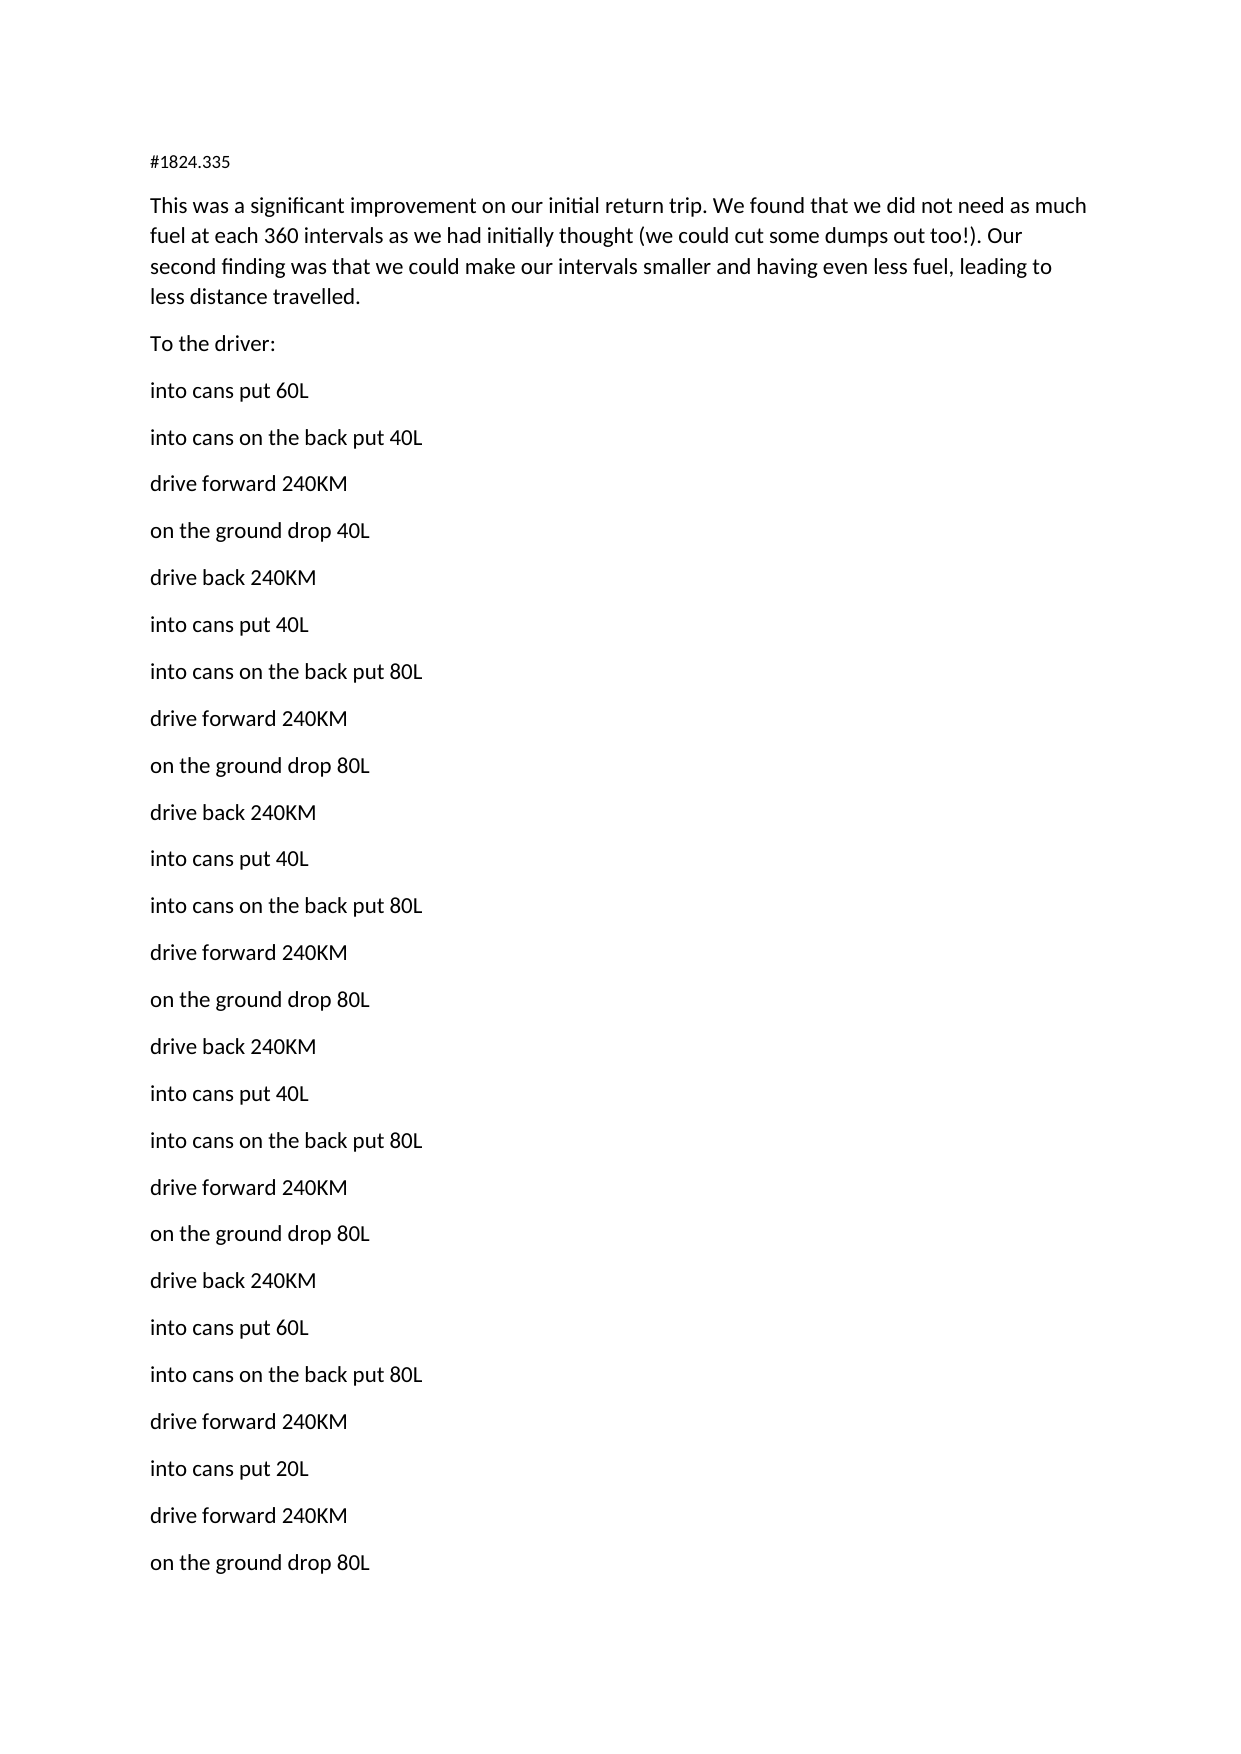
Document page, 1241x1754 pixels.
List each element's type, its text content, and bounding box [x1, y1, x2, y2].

text drive back 240KM [150, 798, 1090, 826]
text into cans on the back put 80L [150, 891, 1090, 919]
text drive back 240KM [150, 563, 1090, 591]
text drive back 240KM [150, 1032, 1090, 1060]
text into cans put 40L [150, 844, 1090, 872]
text To the driver: [150, 329, 1090, 357]
text into cans on the back put 80L [150, 1360, 1090, 1388]
text drive forward 240KM [150, 1407, 1090, 1435]
text into cans on the back put 80L [150, 1126, 1090, 1154]
text drive forward 240KM [150, 1173, 1090, 1201]
text into cans put 40L [150, 610, 1090, 638]
text on the ground drop 80L [150, 751, 1090, 779]
text drive forward 240KM [150, 704, 1090, 732]
text on the ground drop 80L [150, 1219, 1090, 1247]
text #1824.335 [150, 150, 1090, 173]
text into cans on the back put 80L [150, 657, 1090, 685]
text drive forward 240KM [150, 469, 1090, 497]
text drive forward 240KM [150, 938, 1090, 966]
text drive back 240KM [150, 1266, 1090, 1294]
text into cans put 20L [150, 1454, 1090, 1482]
text drive forward 240KM [150, 1501, 1090, 1529]
text on the ground drop 80L [150, 985, 1090, 1013]
text on the ground drop 80L [150, 1548, 1090, 1576]
text into cans put 60L [150, 376, 1090, 404]
text into cans on the back put 40L [150, 423, 1090, 451]
text into cans put 60L [150, 1313, 1090, 1341]
text into cans put 40L [150, 1079, 1090, 1107]
text This was a significant improvement on our initial return trip. We found that we did not need as much fuel at each 360 intervals as we had initially thought (we could cut some dumps out too!). Our second finding was that we could make our intervals smaller and having even less fuel, leading to less distance travelled. [150, 191, 1090, 310]
text on the ground drop 40L [150, 516, 1090, 544]
